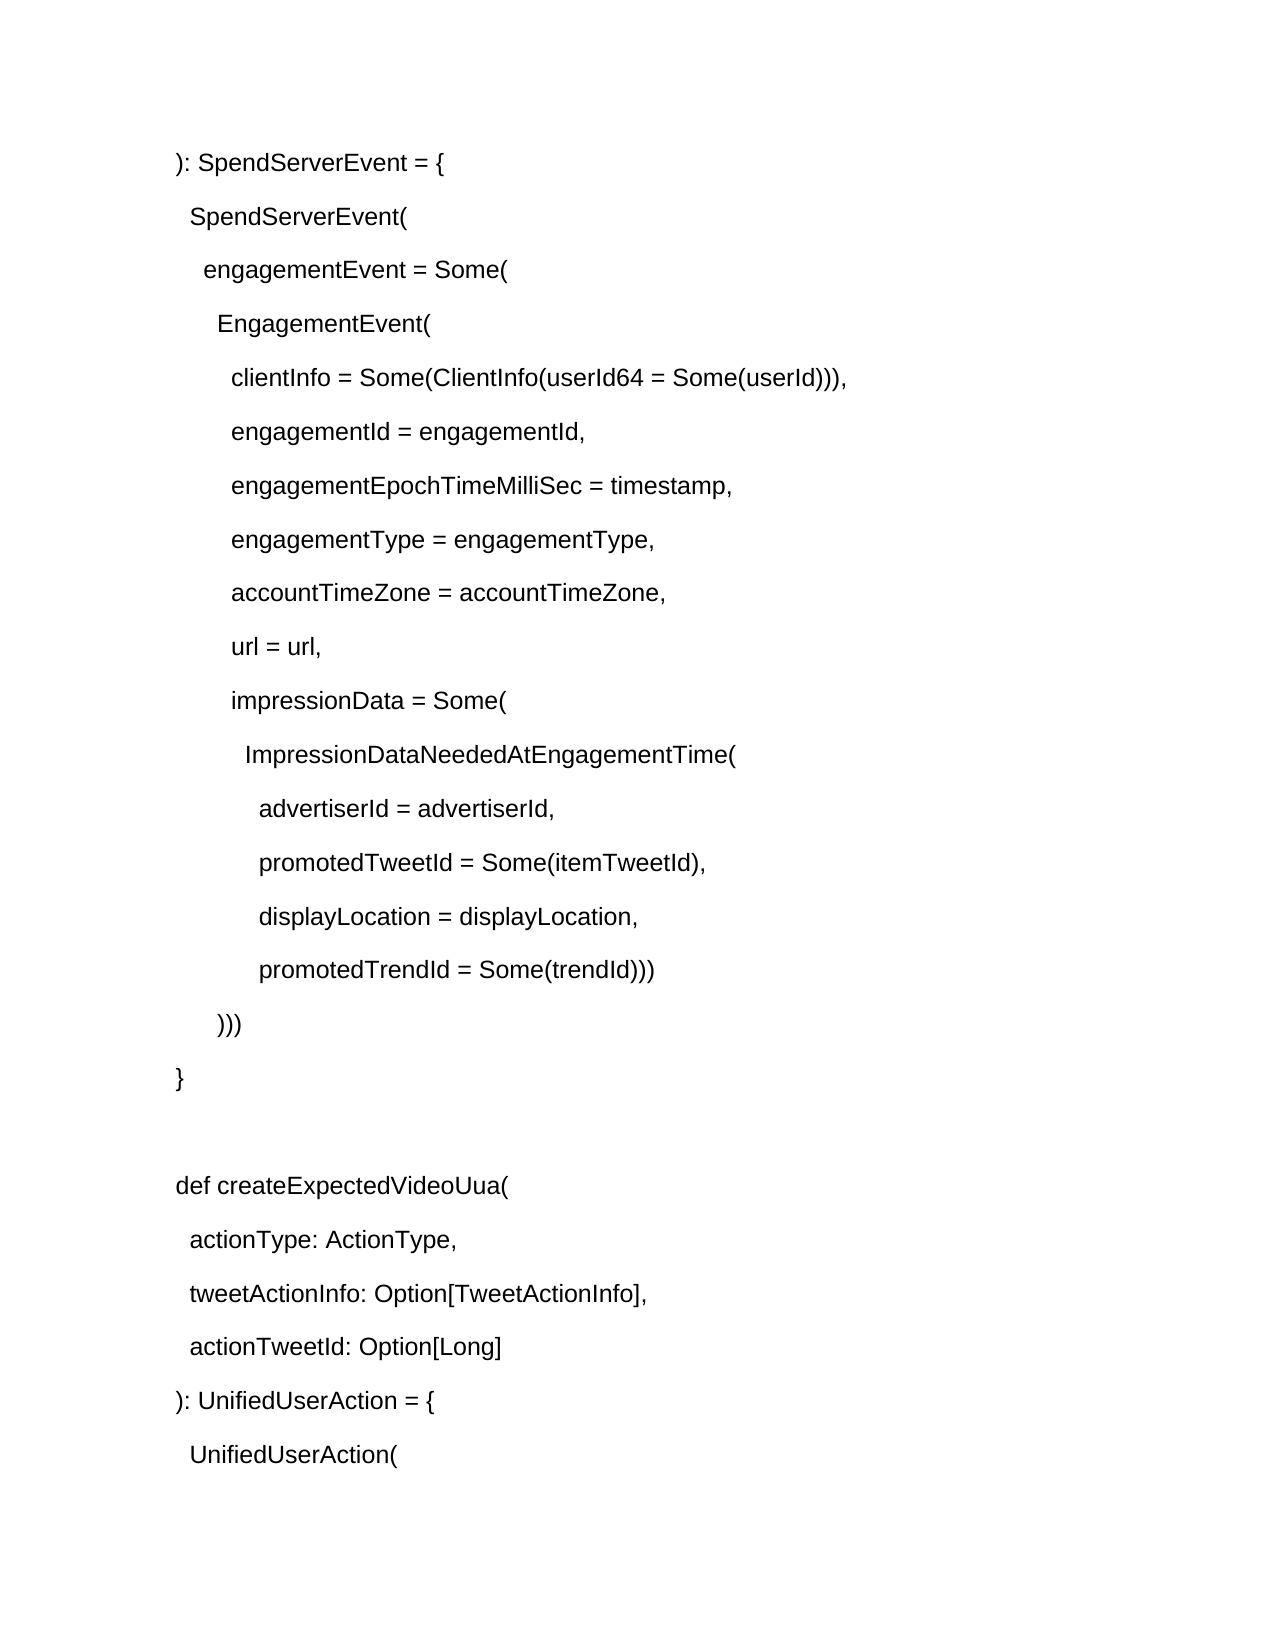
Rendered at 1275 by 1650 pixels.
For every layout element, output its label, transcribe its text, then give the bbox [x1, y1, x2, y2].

text EngagementEvent( [148, 309, 1127, 338]
text SpendServerEvent( [148, 201, 1127, 230]
text tweetActionInfo: Option[TweetActionInfo], [148, 1278, 1127, 1307]
text actionType: ActionType, [148, 1225, 1127, 1253]
text accountTimeZone = accountTimeZone, [148, 578, 1127, 607]
text promotedTrendId = Some(trendId))) [148, 955, 1127, 984]
text engagementId = engagementId, [148, 417, 1127, 446]
text actionTweetId: Option[Long] [148, 1332, 1127, 1361]
text advertiserId = advertiserId, [148, 794, 1127, 823]
text ImpressionDataNeededAtEngagementTime( [148, 740, 1127, 769]
text engagementEpochTimeMilliSec = timestamp, [148, 471, 1127, 499]
text UnifiedUserAction( [148, 1440, 1127, 1469]
text engagementType = engagementType, [148, 524, 1127, 553]
text } [148, 1063, 1127, 1092]
text promotedTweetId = Some(itemTweetId), [148, 848, 1127, 876]
text url = url, [148, 632, 1127, 661]
text def createExpectedVideoUua( [148, 1171, 1127, 1199]
text engagementEvent = Some( [148, 255, 1127, 284]
text displayLocation = displayLocation, [148, 902, 1127, 930]
text clientInfo = Some(ClientInfo(userId64 = Some(userId))), [148, 363, 1127, 392]
text ))) [148, 1009, 1127, 1038]
text impressionData = Some( [148, 686, 1127, 715]
text ): UnifiedUserAction = { [148, 1386, 1127, 1415]
text ): SpendServerEvent = { [148, 148, 1127, 176]
